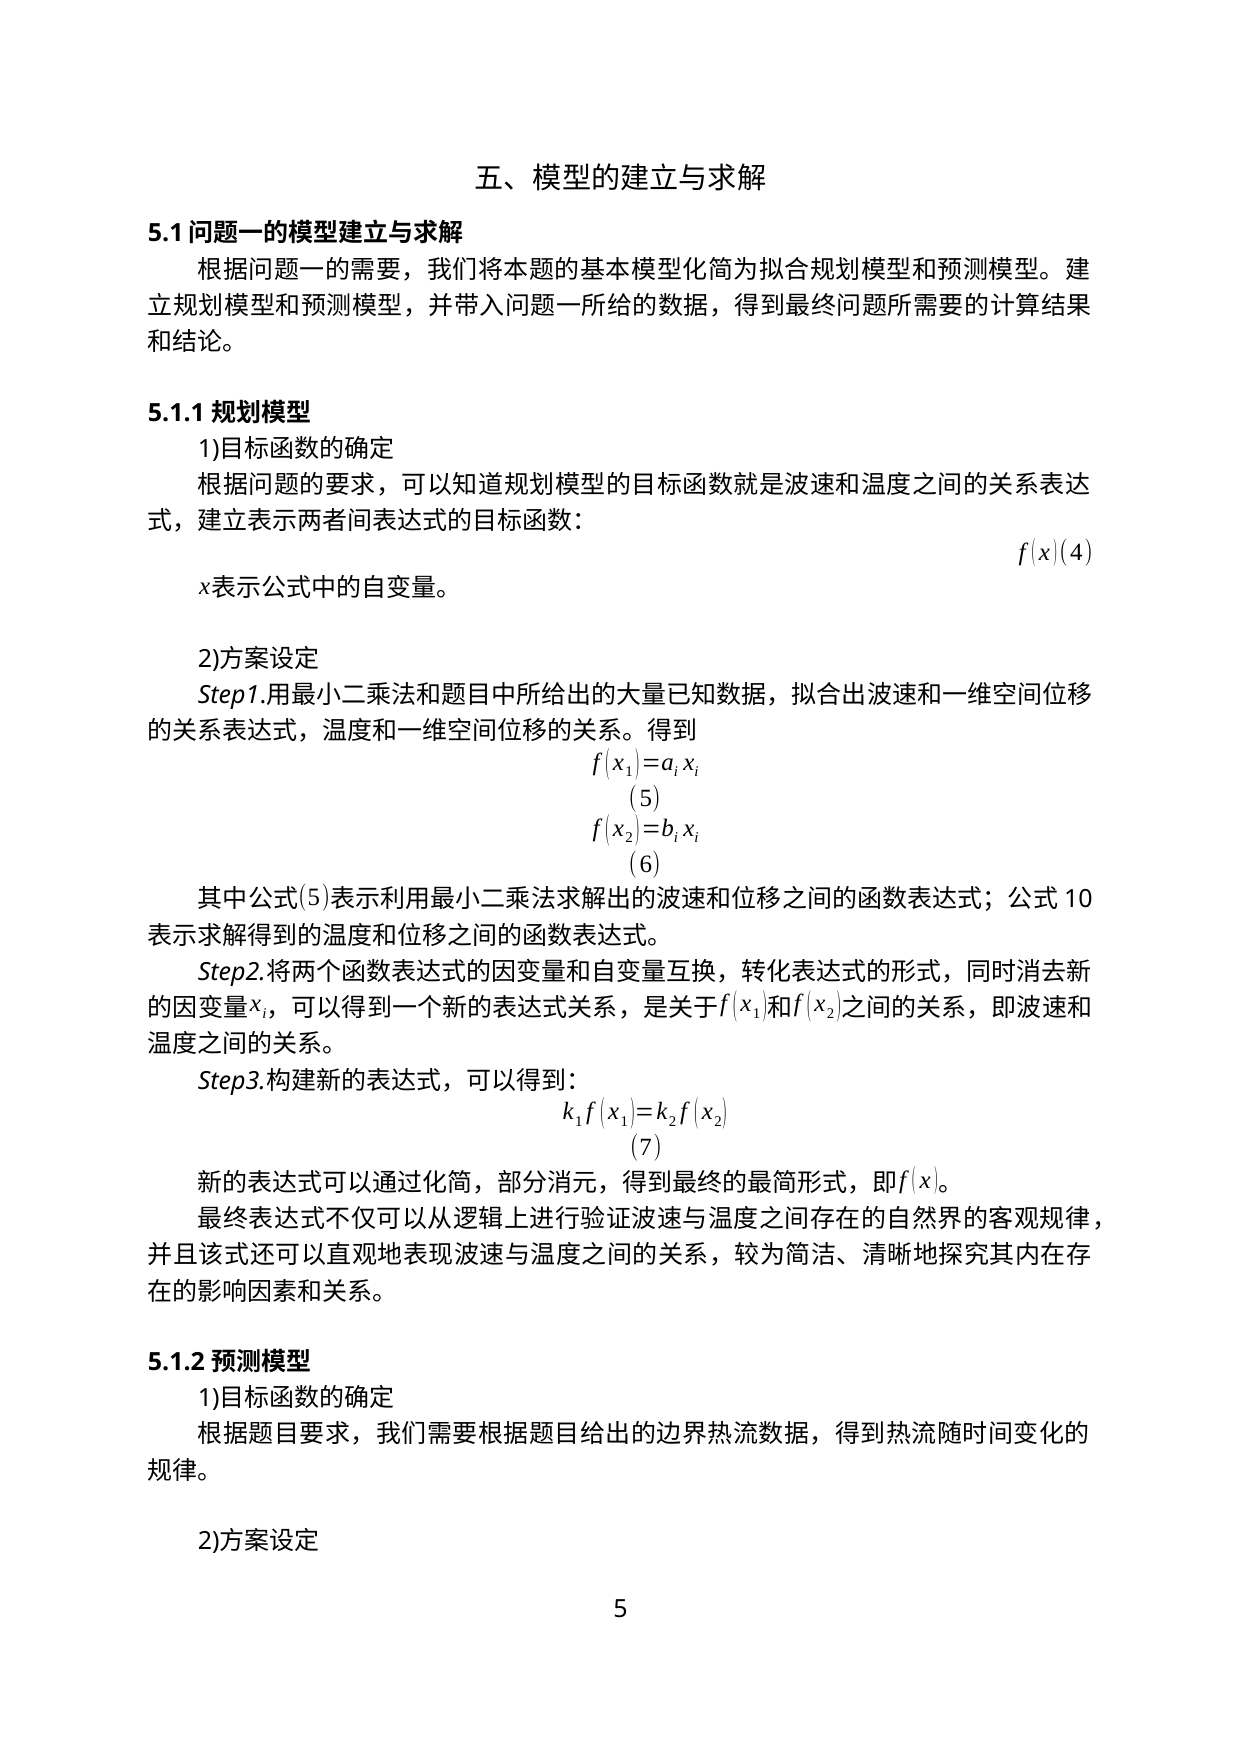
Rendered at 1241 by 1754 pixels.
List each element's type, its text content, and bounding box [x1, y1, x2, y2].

text Step2.将两个函数表达式的因变量和自变量互换，转化表达式的形式，同时消去新的因变量，可以得到一个新的表达式关系，是关于和之间的关系，即波速和温度之间的关系。 [148, 951, 1092, 1060]
text 5.1.1 规划模型 [148, 392, 1092, 428]
text 新的表达式可以通过化简，部分消元，得到最终的最简形式，即。 [148, 1162, 1092, 1198]
text 2)方案设定 [148, 638, 1092, 674]
text 1)目标函数的确定 [148, 1378, 1092, 1414]
text 根据问题一的需要，我们将本题的基本模型化简为拟合规划模型和预测模型。建立规划模型和预测模型，并带入问题一所给的数据，得到最终问题所需要的计算结果和结论。 [148, 249, 1092, 358]
text Step1.用最小二乘法和题目中所给出的大量已知数据，拟合出波速和一维空间位移的关系表达式，温度和一维空间位移的关系。得到 [148, 674, 1092, 747]
text 1)目标函数的确定 [148, 428, 1092, 464]
text 五、模型的建立与求解 [148, 154, 1092, 197]
text 5.1.2 预测模型 [148, 1341, 1092, 1378]
text 最终表达式不仅可以从逻辑上进行验证波速与温度之间存在的自然界的客观规律，并且该式还可以直观地表现波速与温度之间的关系，较为简洁、清晰地探究其内在存在的影响因素和关系。 [148, 1198, 1092, 1307]
text 根据题目要求，我们需要根据题目给出的边界热流数据，得到热流随时间变化的规律。 [148, 1414, 1092, 1486]
text 表示公式中的自变量。 [148, 568, 1092, 604]
text 其中公式表示利用最小二乘法求解出的波速和位移之间的函数表达式；公式10表示求解得到的温度和位移之间的函数表达式。 [148, 879, 1092, 951]
text 根据问题的要求，可以知道规划模型的目标函数就是波速和温度之间的关系表达式，建立表示两者间表达式的目标函数： [148, 464, 1092, 537]
text 2)方案设定 [148, 1520, 1092, 1557]
text 5.1问题一的模型建立与求解 [148, 213, 1092, 249]
text Step3.构建新的表达式，可以得到： [148, 1060, 1092, 1096]
